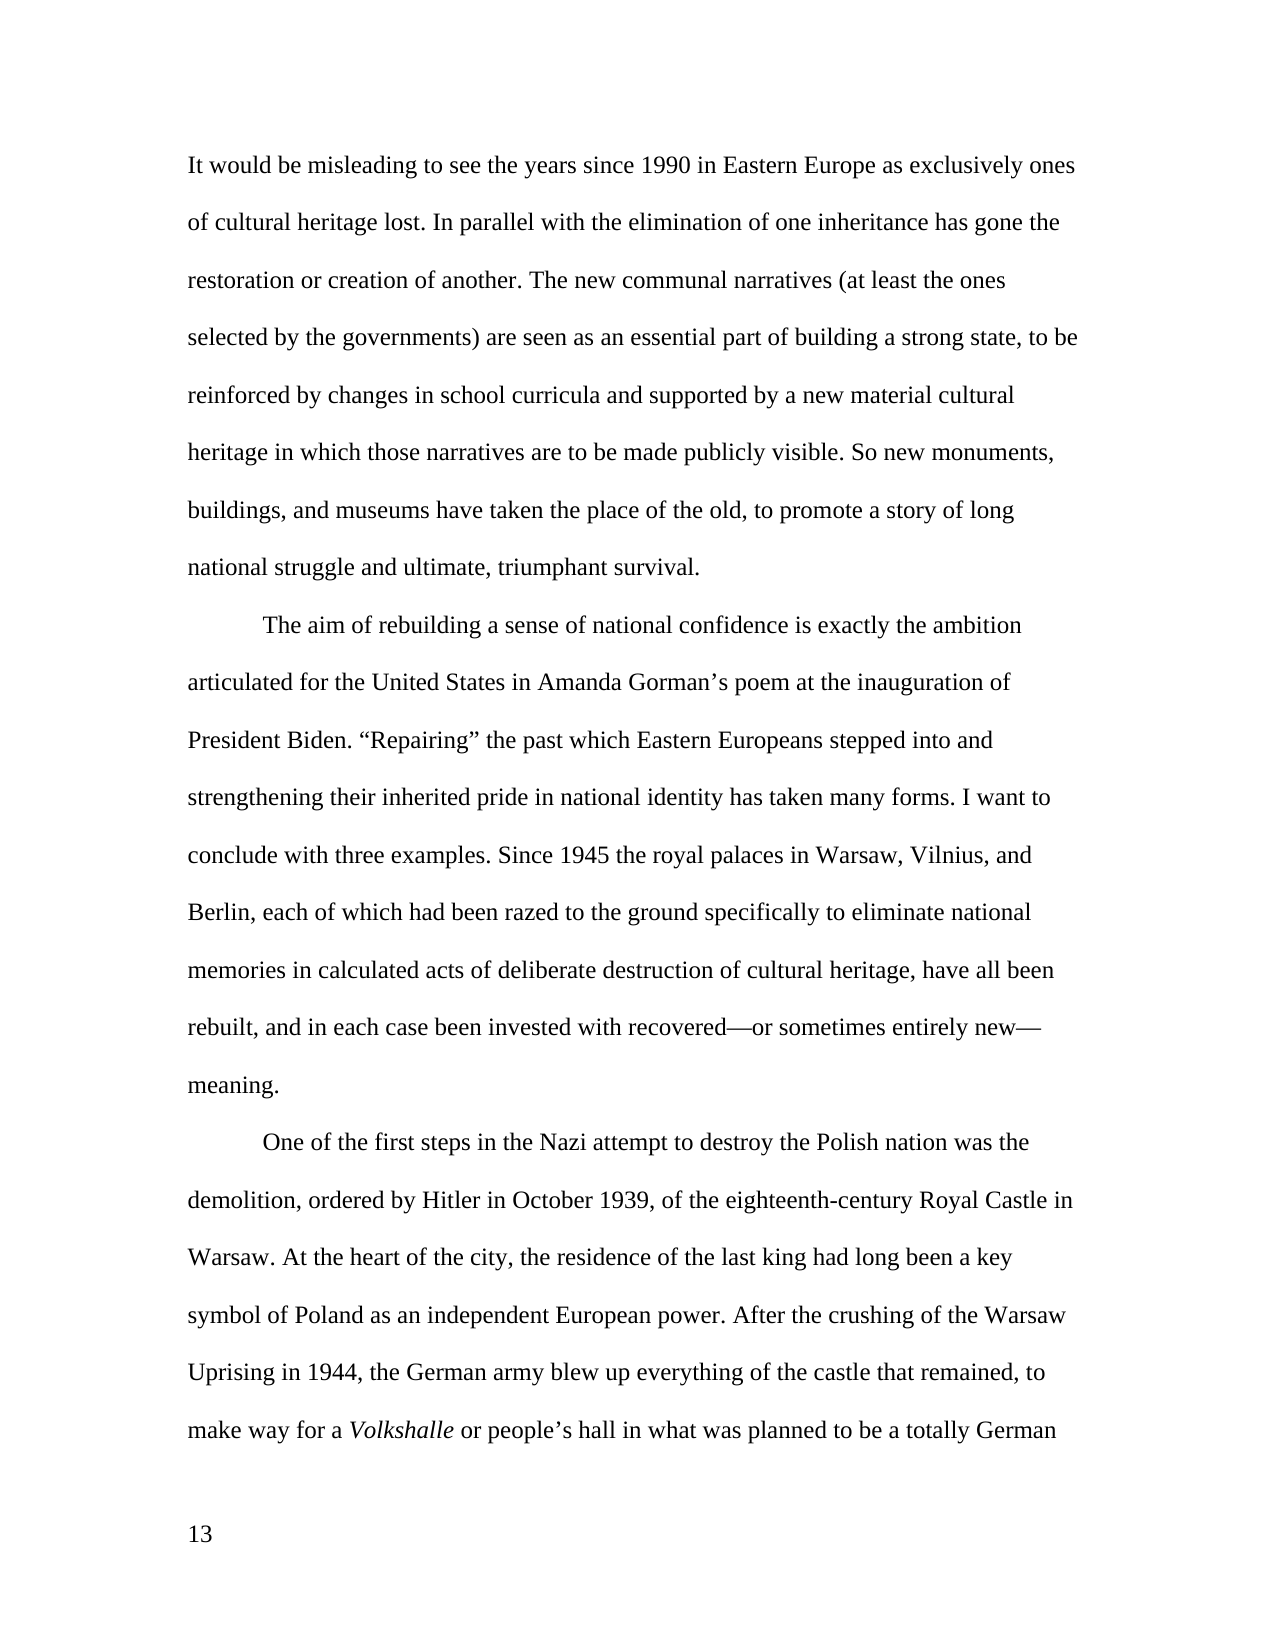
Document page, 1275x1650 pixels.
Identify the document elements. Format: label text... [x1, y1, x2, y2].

text It would be misleading to see the years since 1990 in Eastern Europe as exclusively ones of cultural heritage lost. In parallel with the elimination of one inheritance has gone the restoration or creation of another. The new communal narratives (at least the ones selected by the governments) are seen as an essential part of building a strong state, to be reinforced by changes in school curricula and supported by a new material cultural heritage in which those narratives are to be made publicly visible. So new monuments, buildings, and museums have taken the place of the old, to promote a story of long national struggle and ultimate, triumphant survival. [187, 150, 1087, 581]
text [187, 1127, 1087, 1444]
text The aim of rebuilding a sense of national confidence is exactly the ambition articulated for the United States in Amanda Gorman’s poem at the inauguration of President Biden. “Repairing” the past which Eastern Europeans stepped into and strengthening their inherited pride in national identity has taken many forms. I want to conclude with three examples. Since 1945 the royal palaces in Warsaw, Vilnius, and Berlin, each of which had been razed to the ground specifically to eliminate national memories in calculated acts of deliberate destruction of cultural heritage, have all been rebuilt, and in each case been invested with recovered—or sometimes entirely new—meaning. [187, 610, 1087, 1099]
